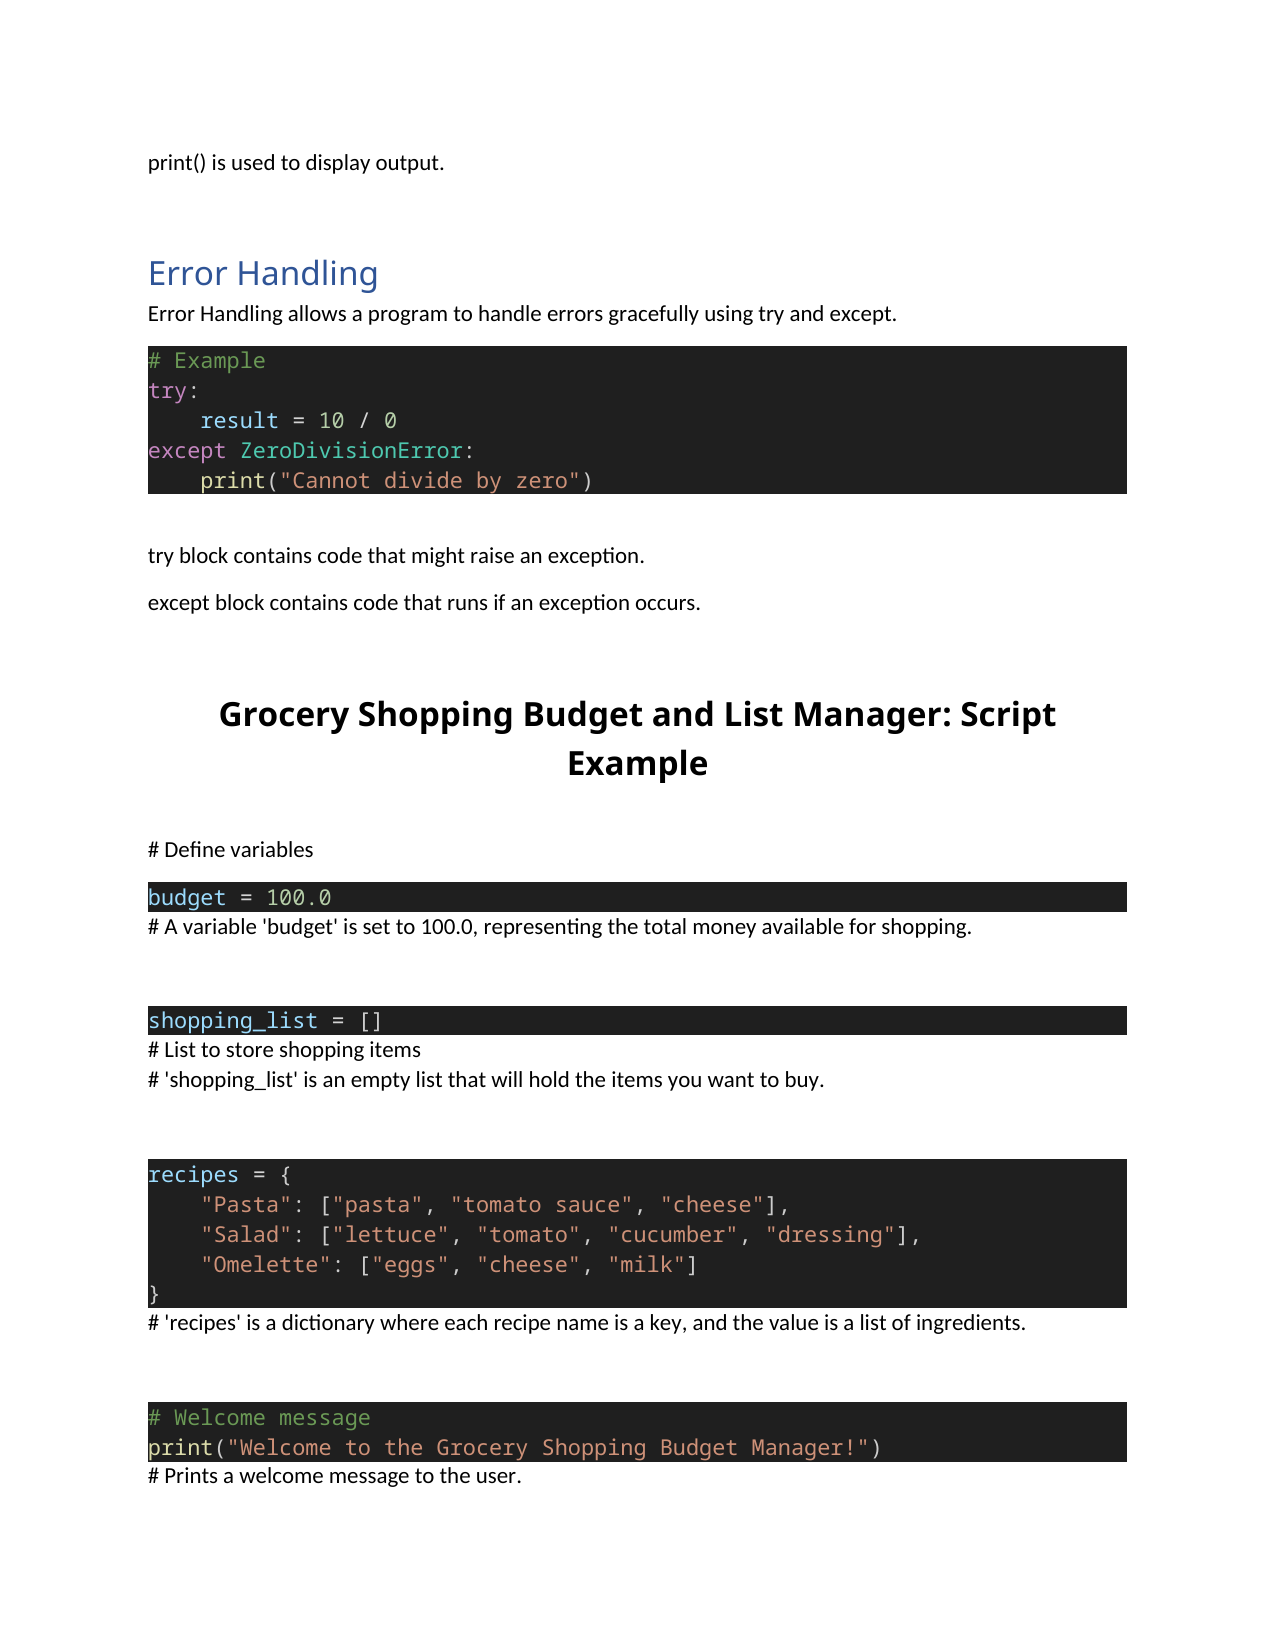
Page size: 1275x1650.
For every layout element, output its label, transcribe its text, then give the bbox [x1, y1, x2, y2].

text # A variable 'budget' is set to 100.0, representing the total money available for shopping. [148, 912, 1127, 940]
text # Welcome message [148, 1402, 1127, 1432]
text try: [148, 375, 1127, 405]
text "Pasta": ["pasta", "tomato sauce", "cheese"], [148, 1189, 1127, 1219]
text # Example [148, 346, 1127, 375]
text # List to store shopping items # 'shopping_list' is an empty list that will hold the items you want to buy. [148, 1035, 1127, 1093]
text shopping_list = [] [148, 1006, 1127, 1035]
text Error Handling allows a program to handle errors gracefully using try and except. [148, 299, 1127, 327]
text except block contains code that runs if an exception occurs. [148, 588, 1127, 616]
text print("Welcome to the Grocery Shopping Budget Manager!") [148, 1432, 1127, 1462]
text # Prints a welcome message to the user. [148, 1462, 1127, 1489]
text except ZeroDivisionError: [148, 435, 1127, 465]
text # 'recipes' is a dictionary where each recipe name is a key, and the value is a list of ingredients. [148, 1308, 1127, 1336]
subtitle Error Handling [148, 250, 1127, 295]
text } [148, 1278, 1127, 1308]
subtitle Grocery Shopping Budget and List Manager: Script Example [148, 690, 1127, 785]
text try block contains code that might raise an exception. [148, 541, 1127, 569]
text "Omelette": ["eggs", "cheese", "milk"] [148, 1249, 1127, 1278]
text "Salad": ["lettuce", "tomato", "cucumber", "dressing"], [148, 1219, 1127, 1249]
text print() is used to display output. [148, 148, 1127, 176]
text print("Cannot divide by zero") [148, 465, 1127, 494]
text budget = 100.0 [148, 882, 1127, 912]
text result = 10 / 0 [148, 405, 1127, 435]
text recipes = { [148, 1159, 1127, 1189]
text # Define variables [148, 835, 1127, 863]
